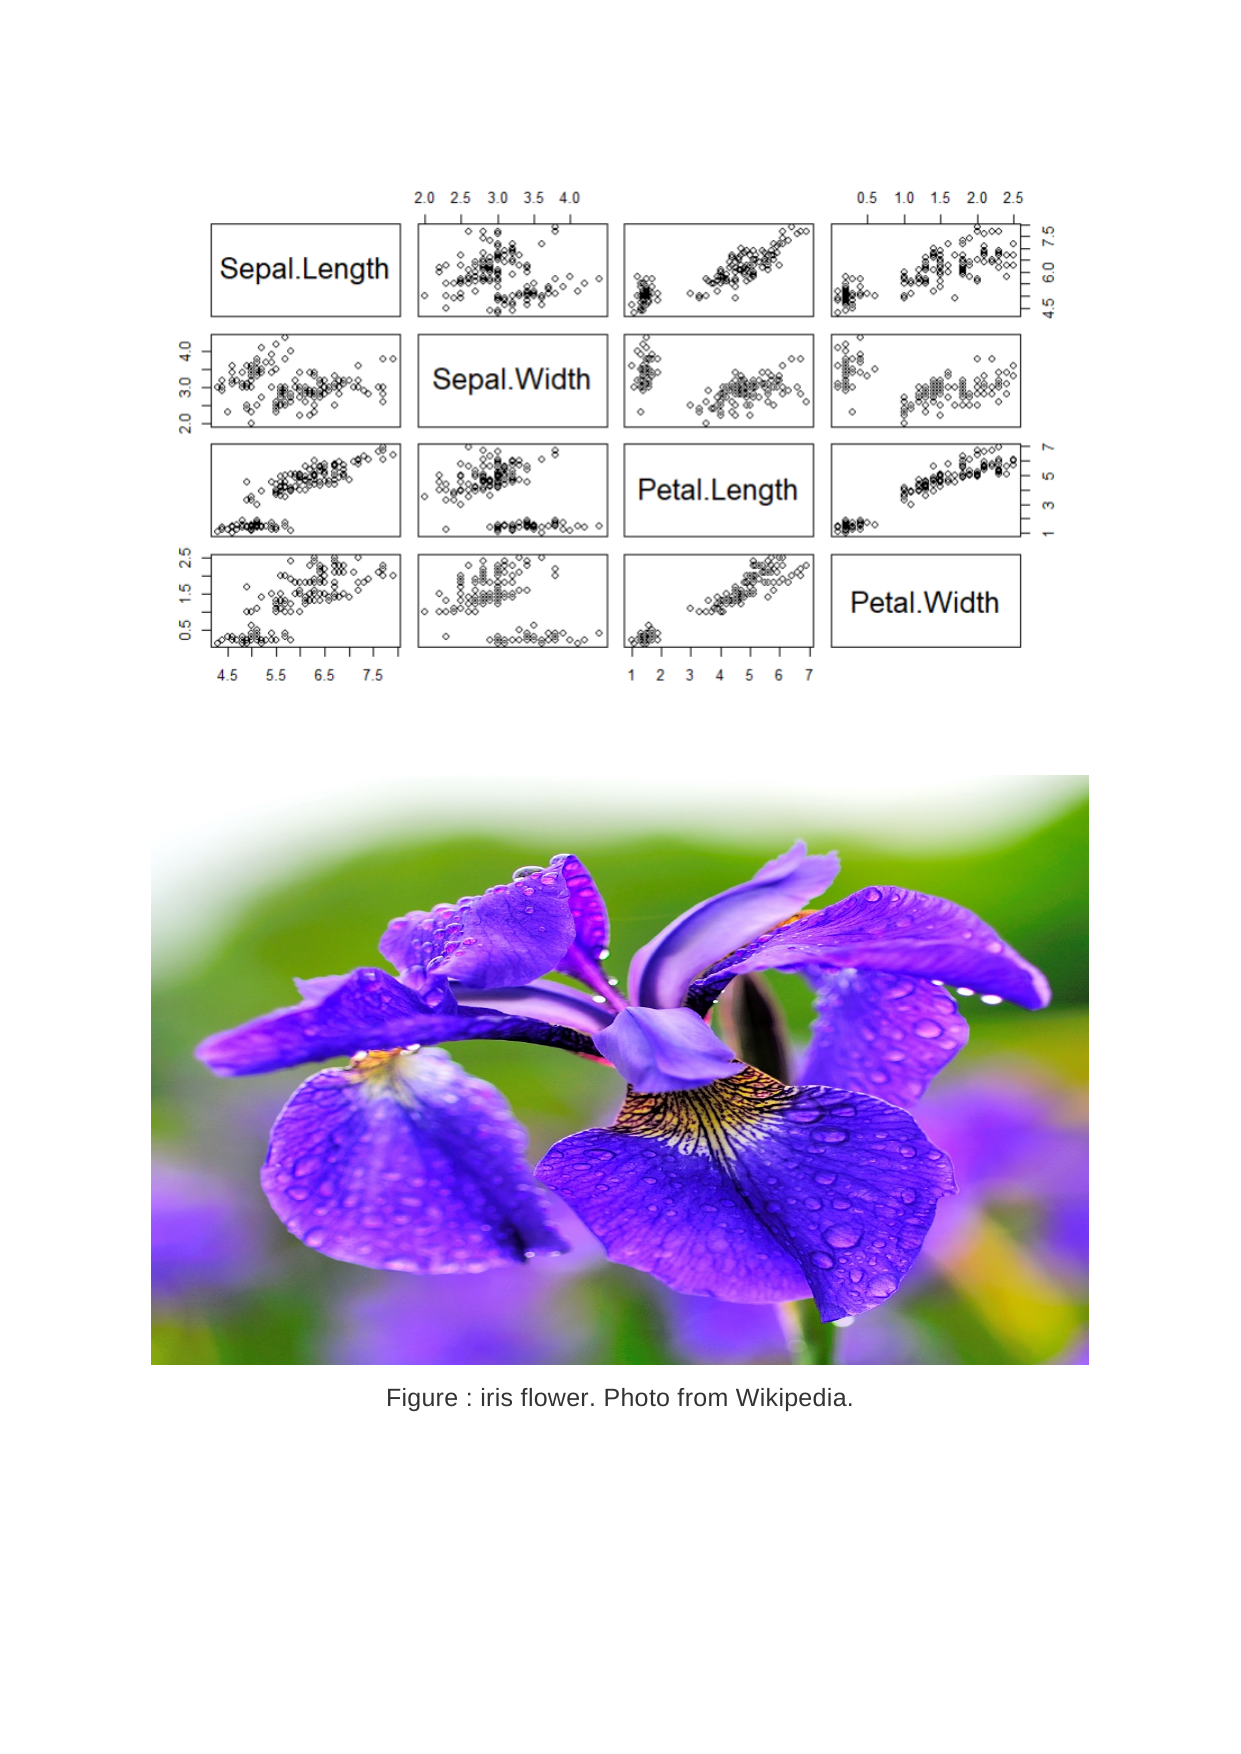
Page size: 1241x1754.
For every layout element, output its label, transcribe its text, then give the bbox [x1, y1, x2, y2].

text Figure : iris flower. Photo from Wikipedia. [150, 1383, 1090, 1412]
picture [150, 150, 1091, 702]
picture [151, 775, 1089, 1365]
